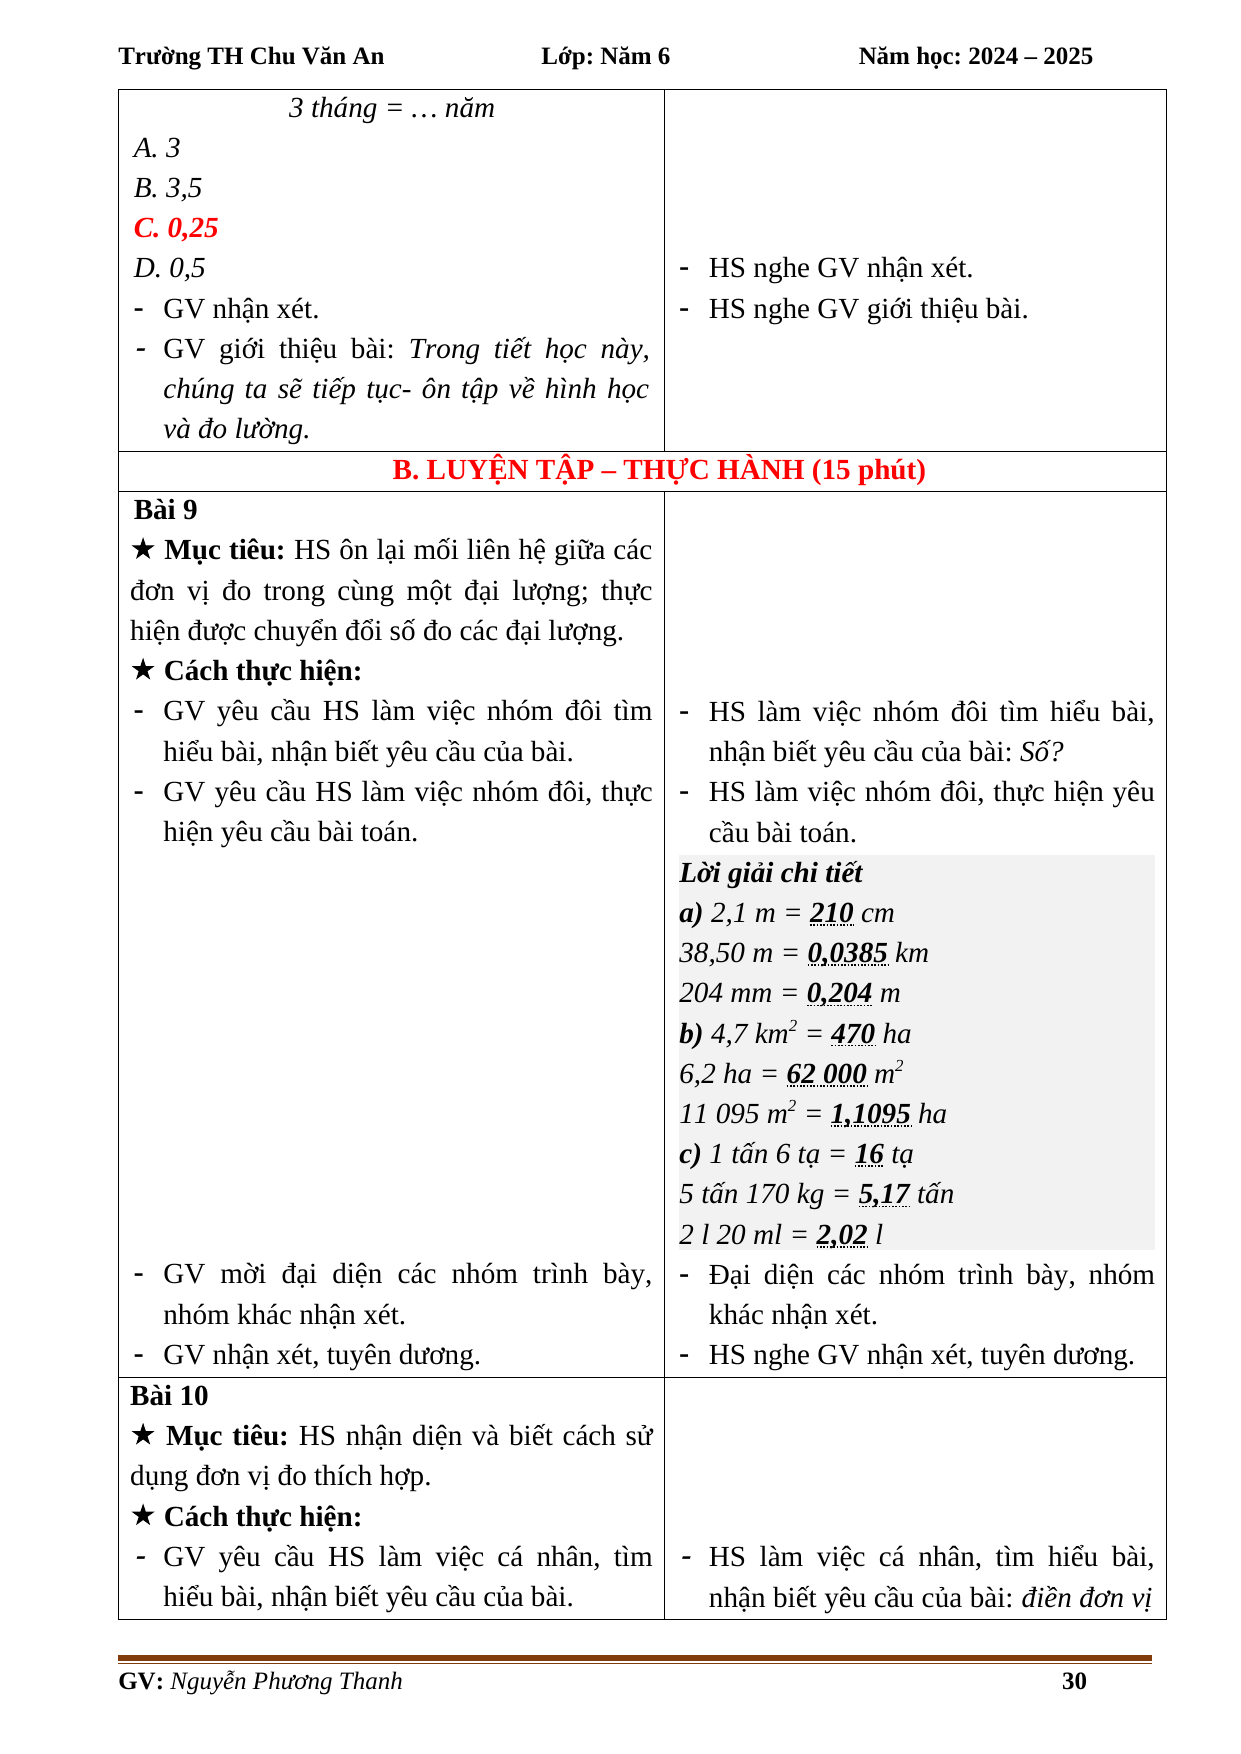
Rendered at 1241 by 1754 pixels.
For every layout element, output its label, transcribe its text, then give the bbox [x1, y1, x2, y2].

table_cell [119, 90, 664, 451]
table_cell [665, 1378, 1166, 1618]
table_cell Bài 9 Mục tiêu: HS ôn lại mối liên hệ giữa các đơn vị đo trong cùng một đại lượng; thực hiện được chuyển đổi số đo các đại lượng. Cách thực hiện: GV yêu cầu HS làm việc nhóm đôi tìm hiểu bài, nhận biết yêu cầu của bài. GV yêu cầu HS làm việc nhóm đôi, thực hiện yêu cầu bài toán. GV mời đại diện các nhóm trình bày, nhóm khác nhận xét. GV nhận xét, tuyên dương. [119, 492, 664, 1377]
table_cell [119, 1378, 664, 1618]
table_cell HS làm việc nhóm đôi tìm hiểu bài, nhận biết yêu cầu của bài: Số? HS làm việc nhóm đôi, thực hiện yêu cầu bài toán. Lời giải chi tiết a) 2,1 m = 210 cm 38,50 m = 0,0385 km 204 mm = 0,204 m b) 4,7 km2 = 470 ha 6,2 ha = 62 000 m2 11 095 m2 = 1,1095 ha c) 1 tấn 6 tạ = 16 tạ 5 tấn 170 kg = 5,17 tấn 2 l 20 ml = 2,02 l Đại diện các nhóm trình bày, nhóm khác nhận xét. HS nghe GV nhận xét, tuyên dương. [665, 492, 1166, 1377]
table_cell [665, 90, 1166, 451]
table_cell B. LUYỆN TẬP – THỰC HÀNH (15 phút) [119, 452, 1166, 491]
